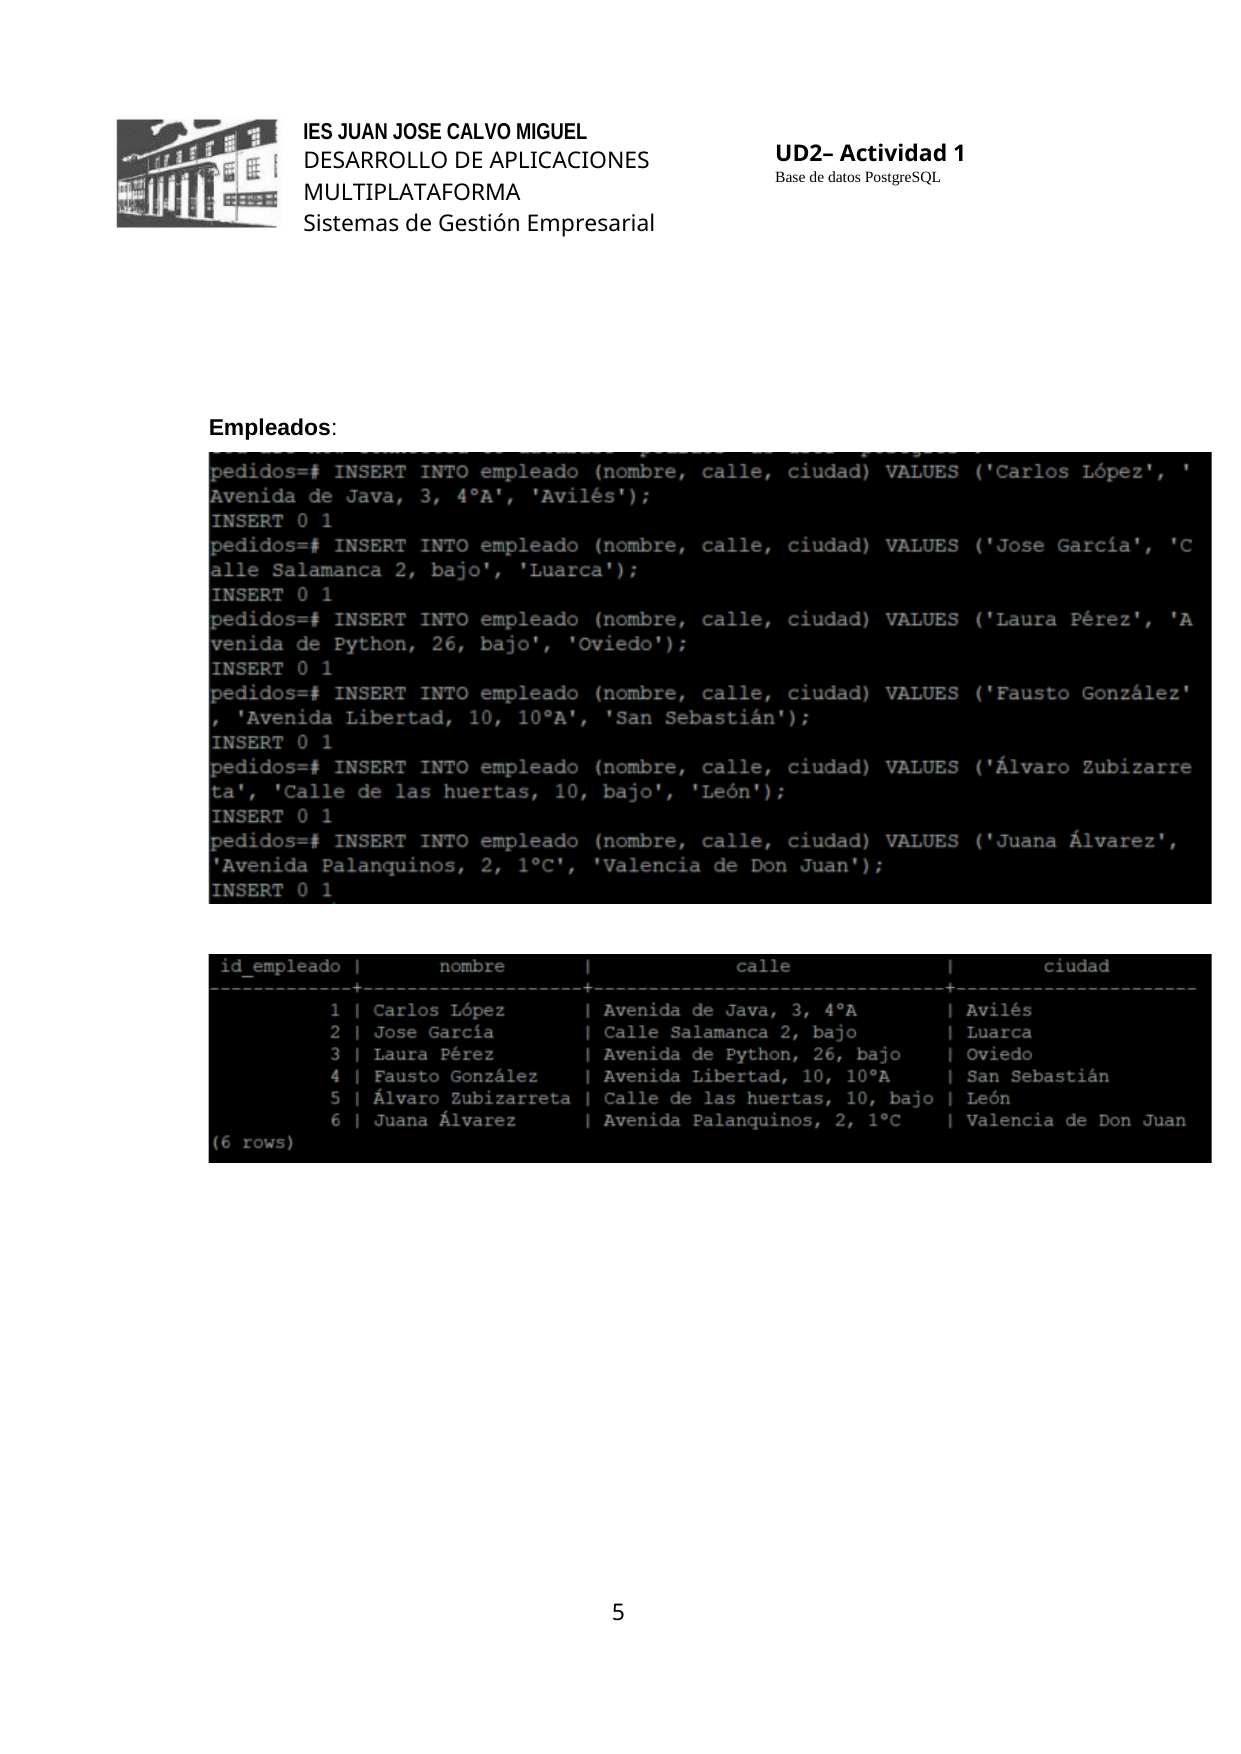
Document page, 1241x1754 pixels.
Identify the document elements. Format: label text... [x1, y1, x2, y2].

picture [208, 954, 1212, 1163]
picture [208, 452, 1212, 904]
text Empleados: [177, 414, 1122, 440]
picture [113, 117, 284, 229]
